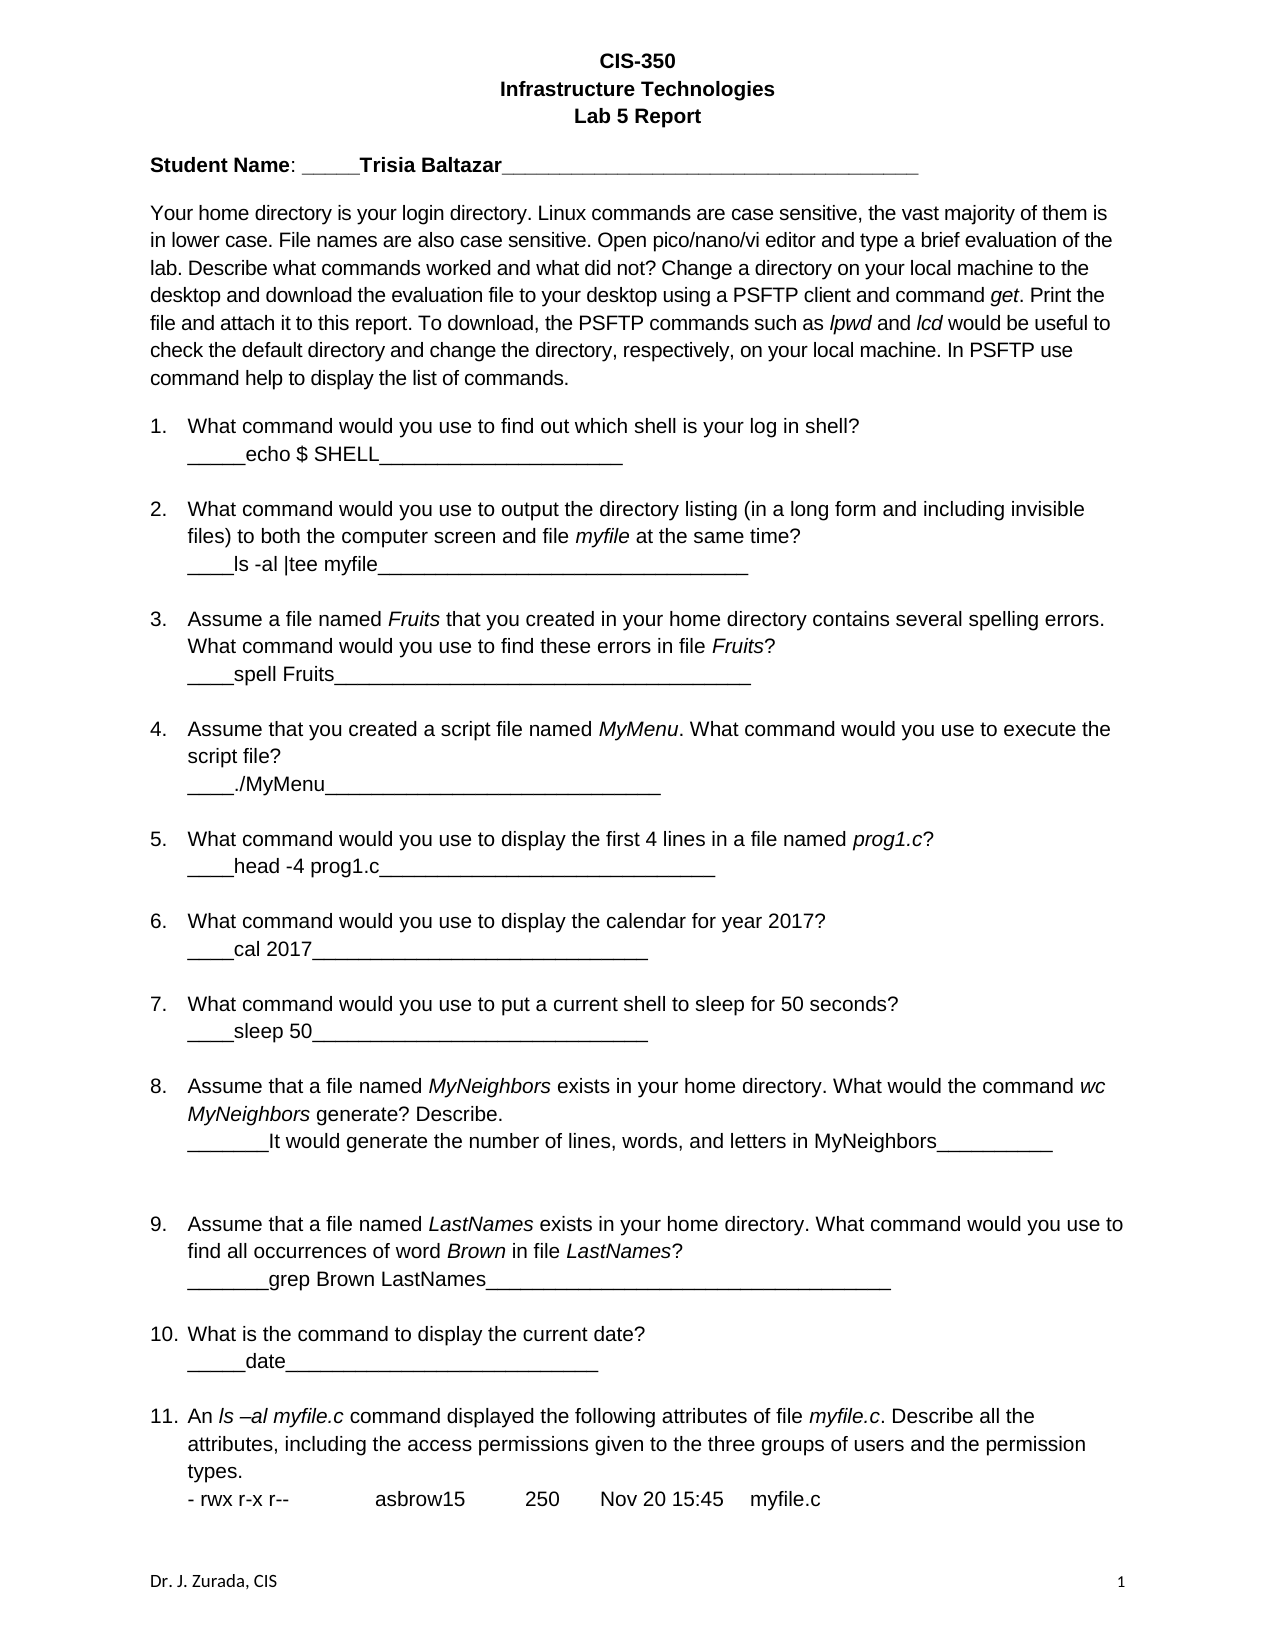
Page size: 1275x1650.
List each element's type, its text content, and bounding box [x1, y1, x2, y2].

list What is the command to display the current date? _____date___________________________ [150, 1322, 1125, 1373]
subtitle CIS-350 Infrastructure Technologies [150, 49, 1125, 101]
text Student Name: _____Trisia Baltazar____________________________________ [150, 152, 1125, 176]
list What command would you use to display the first 4 lines in a file named prog1.c? ____head -4 prog1.c_____________________________ [150, 827, 1125, 878]
list What command would you use to put a current shell to sleep for 50 seconds? ____sleep 50_____________________________ [150, 992, 1125, 1043]
list Assume that you created a script file named MyMenu. What command would you use to execute the script file? ____./MyMenu_____________________________ [150, 717, 1125, 796]
text Lab 5 Report [150, 104, 1125, 128]
list An ls –al myfile.c command displayed the following attributes of file myfile.c. Describe all the attributes, including the access permissions given to the three groups of users and the permission types. - rwx r-x r-- asbrow15 250 Nov 20 15:45 myfile.c [150, 1404, 1125, 1511]
list _____echo $ SHELL_____________________ [187, 442, 1125, 466]
list Assume that a file named LastNames exists in your home directory. What command would you use to find all occurrences of word Brown in file LastNames? _______grep Brown LastNames___________________________________ [150, 1212, 1125, 1291]
list What command would you use to find out which shell is your log in shell? [150, 414, 1125, 438]
list What command would you use to display the calendar for year 2017? ____cal 2017_____________________________ [150, 909, 1125, 961]
text Your home directory is your login directory. Linux commands are case sensitive, the vast majority of them is in lower case. File names are also case sensitive. Open pico/nano/vi editor and type a brief evaluation of the lab. Describe what commands worked and what did not? Change a directory on your local machine to the desktop and download the evaluation file to your desktop using a PSFTP client and command get. Print the file and attach it to this report. To download, the PSFTP commands such as lpwd and lcd would be useful to check the default directory and change the directory, respectively, on your local machine. In PSFTP use command help to display the list of commands. [150, 201, 1125, 390]
list Assume a file named Fruits that you created in your home directory contains several spelling errors. What command would you use to find these errors in file Fruits? ____spell Fruits____________________________________ [150, 607, 1125, 686]
list What command would you use to output the directory listing (in a long form and including invisible files) to both the computer screen and file myfile at the same time? ____ls -al |tee myfile________________________________ [150, 497, 1125, 576]
list Assume that a file named MyNeighbors exists in your home directory. What would the command wc MyNeighbors generate? Describe. _______It would generate the number of lines, words, and letters in MyNeighbors__________ [150, 1074, 1125, 1153]
